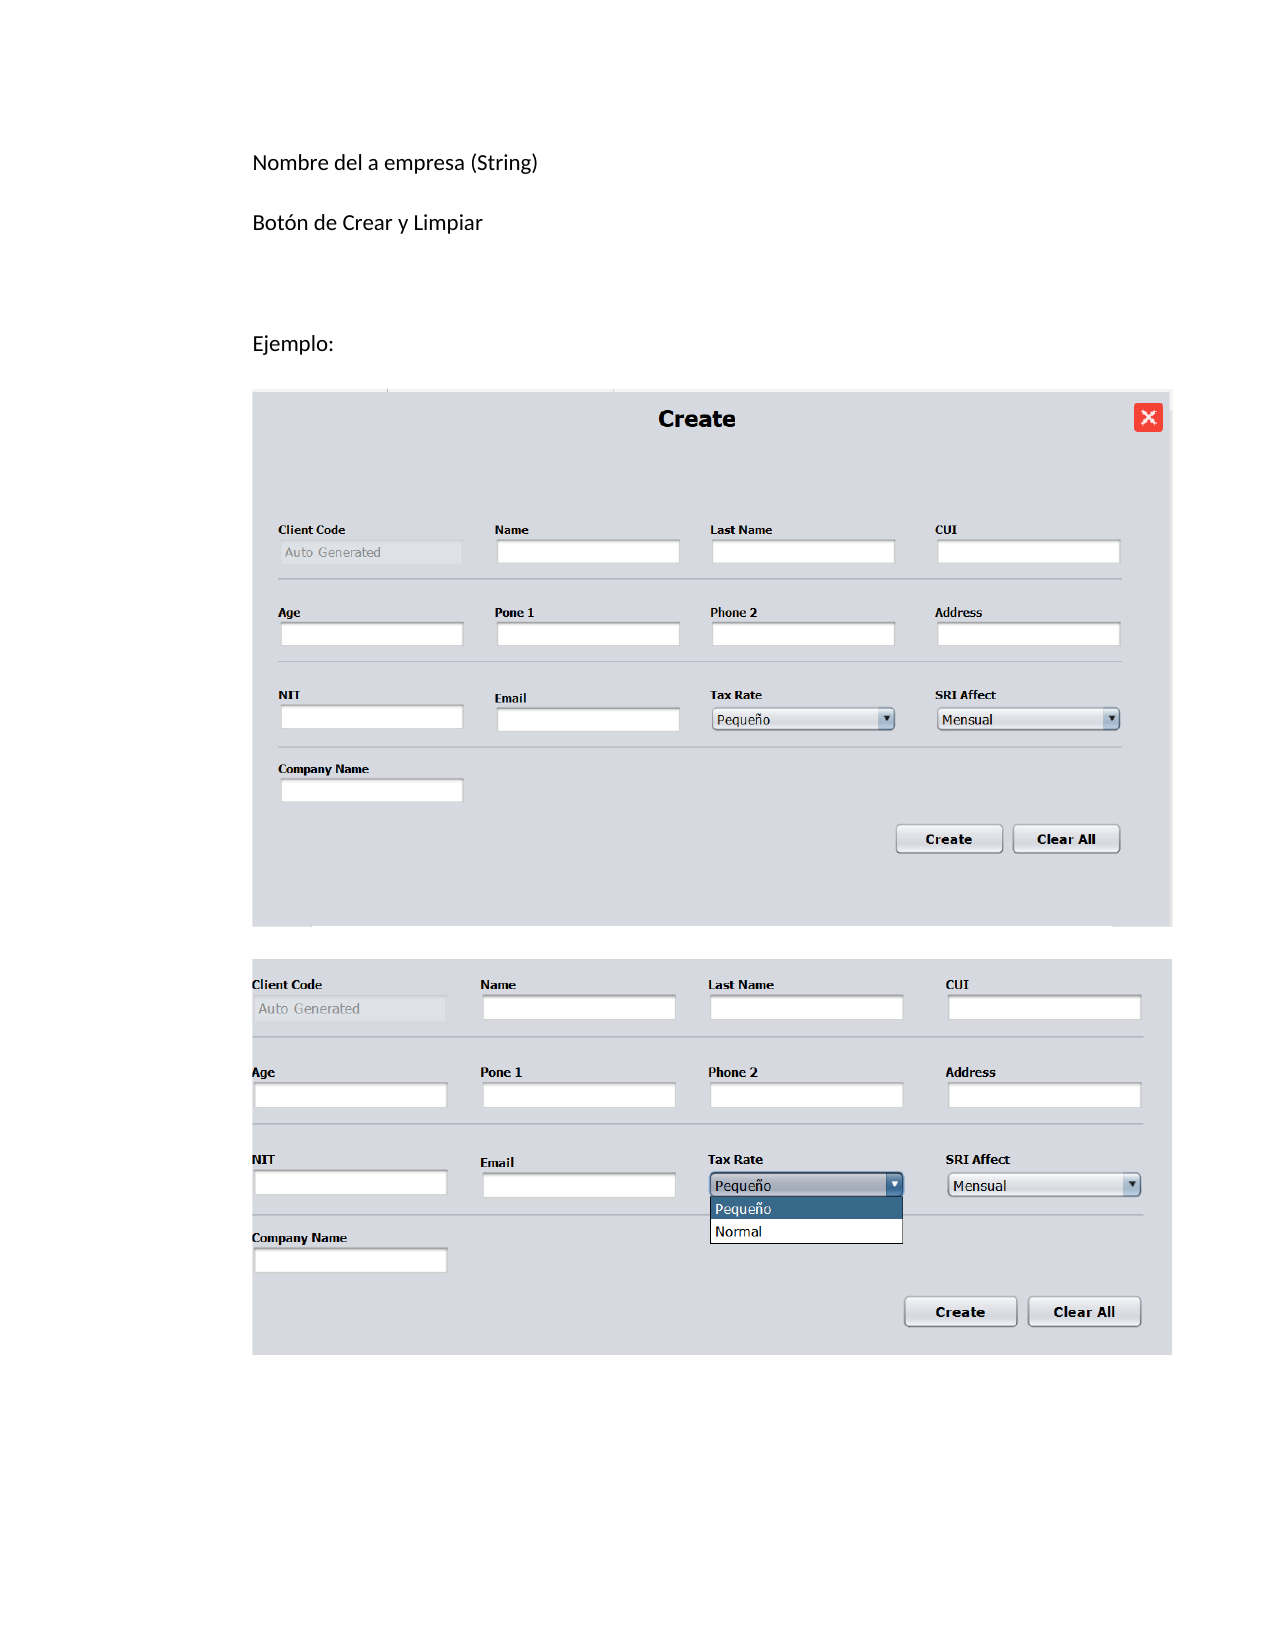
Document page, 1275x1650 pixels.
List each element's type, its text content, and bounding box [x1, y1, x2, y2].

list Ejemplo: [252, 329, 1098, 357]
list Nombre del a empresa (String) [252, 148, 1098, 176]
picture [252, 389, 1173, 927]
picture [252, 959, 1173, 1355]
list Botón de Crear y Limpiar [252, 208, 1098, 236]
